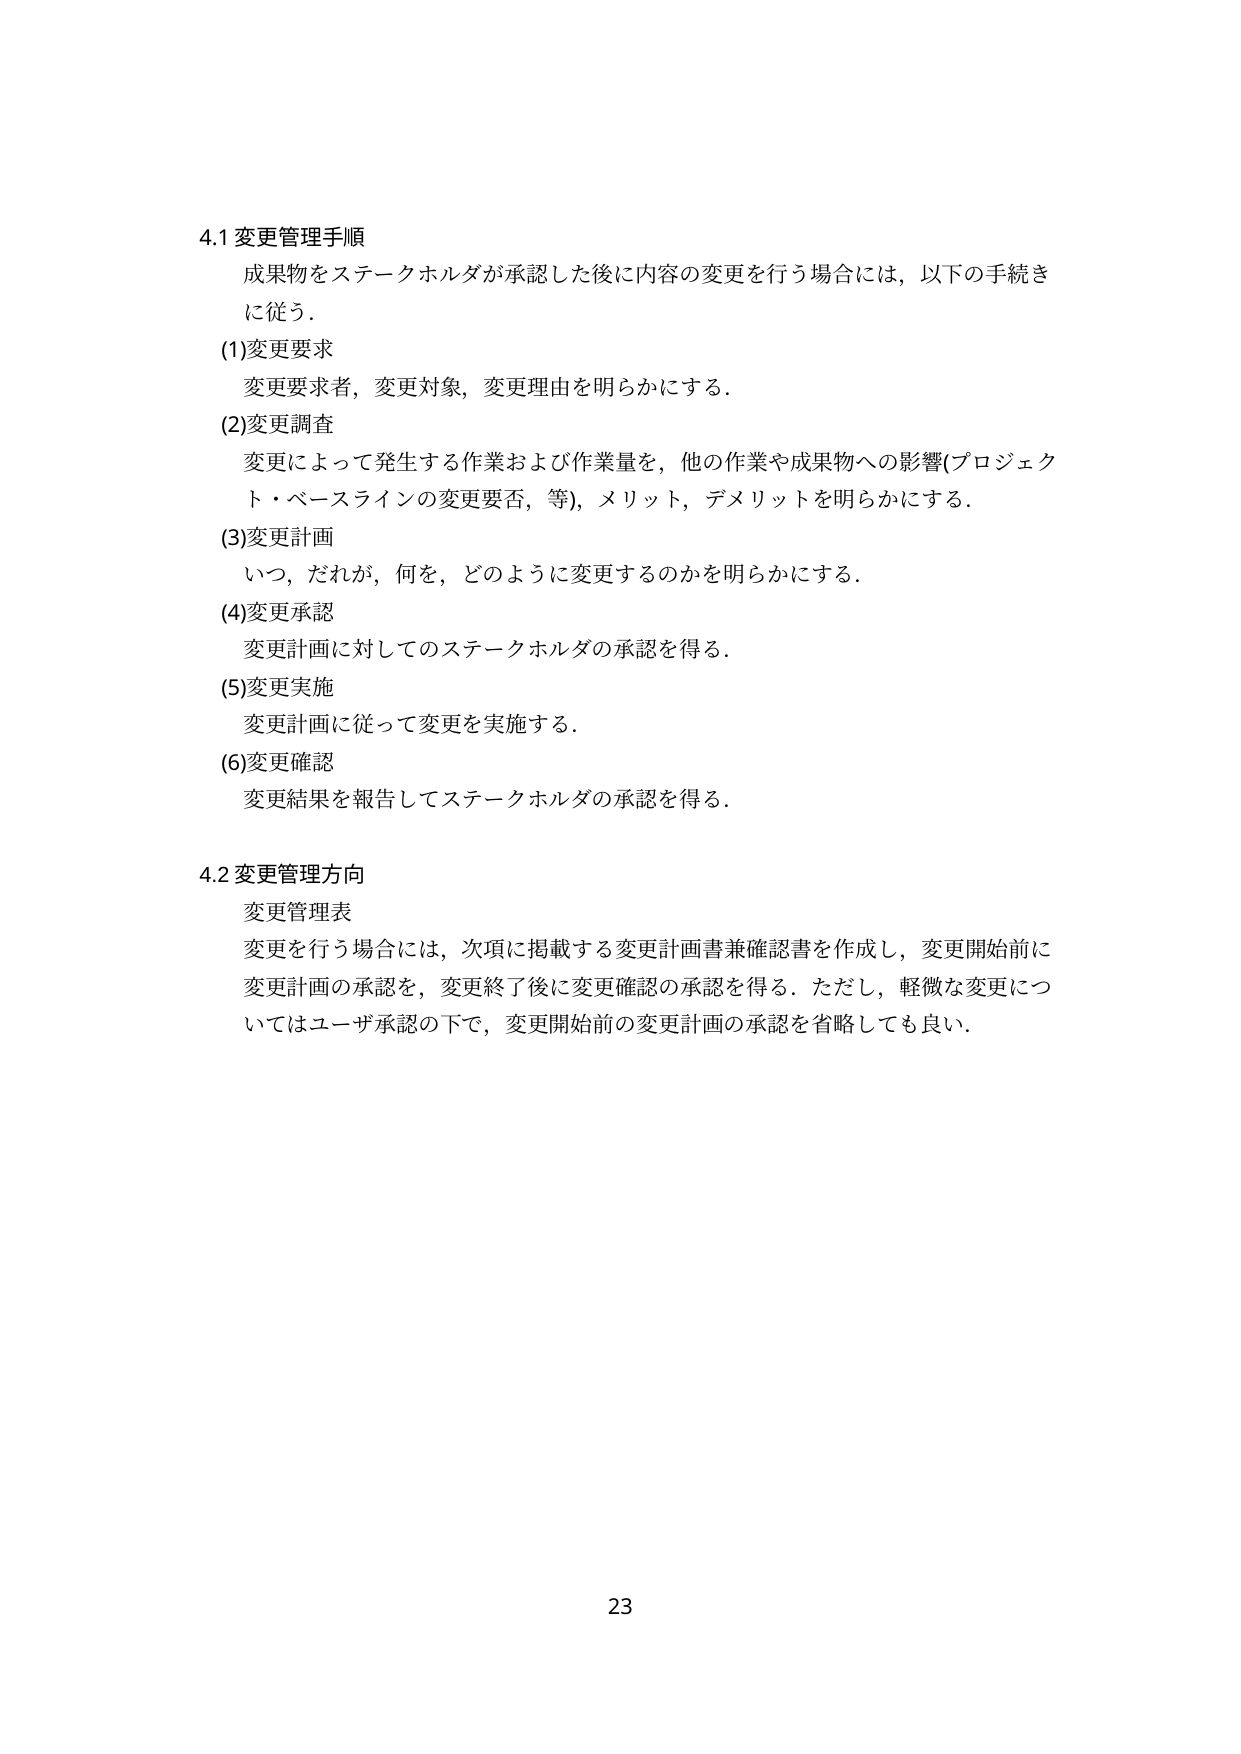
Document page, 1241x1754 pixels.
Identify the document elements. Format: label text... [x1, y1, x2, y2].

text (4)変更承認 [177, 592, 1063, 629]
text いつ，だれが，何を，どのように変更するのかを明らかにする． [177, 554, 1063, 592]
text (6)変更確認 [177, 742, 1063, 779]
subtitle 4.1変更管理手順 [177, 217, 1063, 254]
text (3)変更計画 [177, 517, 1063, 554]
text 変更管理表 [177, 892, 1063, 929]
text 変更計画に従って変更を実施する． [177, 704, 1063, 742]
text (1)変更要求 [177, 329, 1063, 367]
text 変更によって発生する作業および作業量を，他の作業や成果物への影響(プロジェクト・ベースラインの変更要否，等)，メリット，デメリットを明らかにする． [243, 442, 1063, 517]
text 変更結果を報告してステークホルダの承認を得る． [177, 779, 1063, 817]
text (2)変更調査 [177, 404, 1063, 442]
subtitle 4.2変更管理方向 [177, 854, 1063, 892]
text 変更要求者，変更対象，変更理由を明らかにする． [177, 367, 1063, 404]
text 変更計画に対してのステークホルダの承認を得る． [177, 629, 1063, 667]
text 変更を行う場合には，次項に掲載する変更計画書兼確認書を作成し，変更開始前に変更計画の承認を，変更終了後に変更確認の承認を得る．ただし，軽微な変更についてはユーザ承認の下で，変更開始前の変更計画の承認を省略しても良い． [243, 929, 1063, 1042]
text 成果物をステークホルダが承認した後に内容の変更を行う場合には，以下の手続きに従う． [243, 254, 1063, 329]
text (5)変更実施 [177, 667, 1063, 704]
